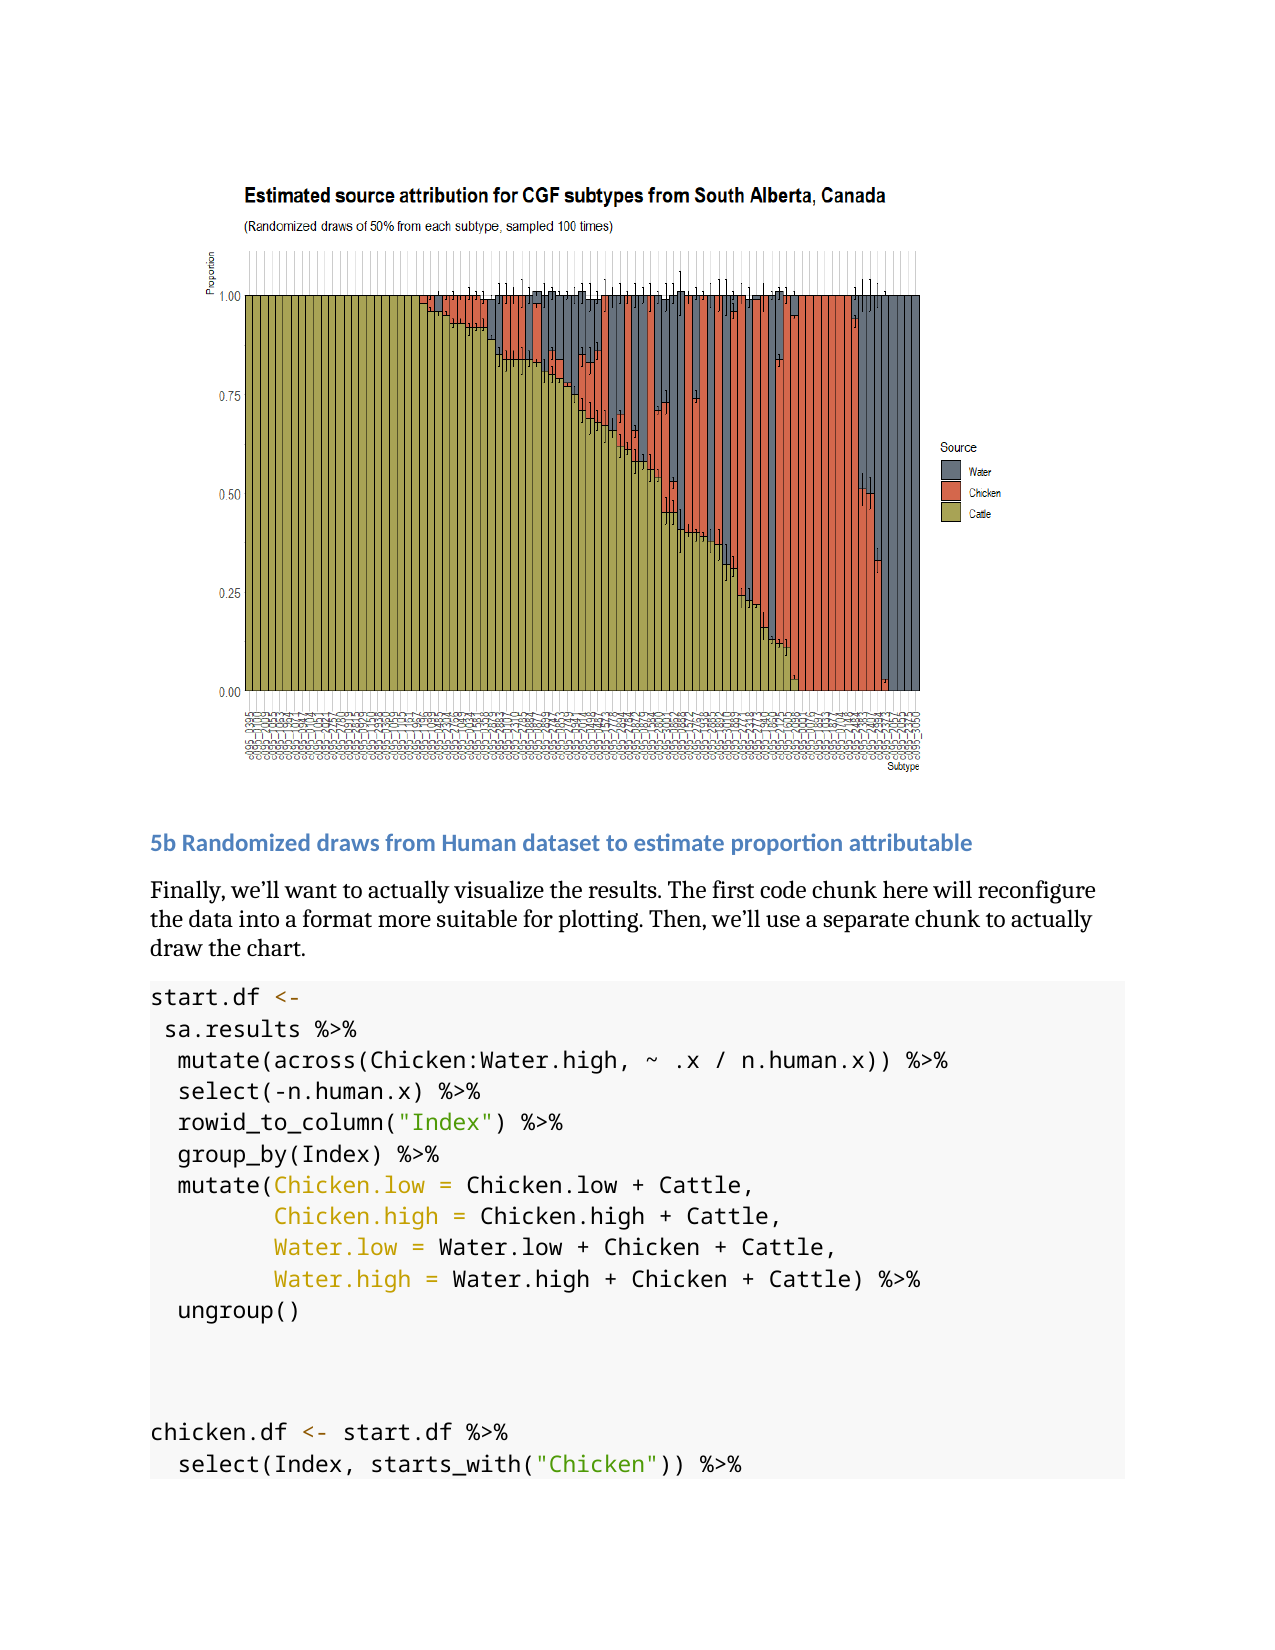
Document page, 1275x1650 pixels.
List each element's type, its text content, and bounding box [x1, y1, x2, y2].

subtitle 5b Randomized draws from Human dataset to estimate proportion attributable [150, 827, 1125, 858]
picture [168, 150, 1044, 807]
text Finally, we’ll want to actually visualize the results. The first code chunk here will reconfigure the data into a format more suitable for plotting. Then, we’ll use a separate chunk to actually draw the chart. [150, 876, 1125, 963]
